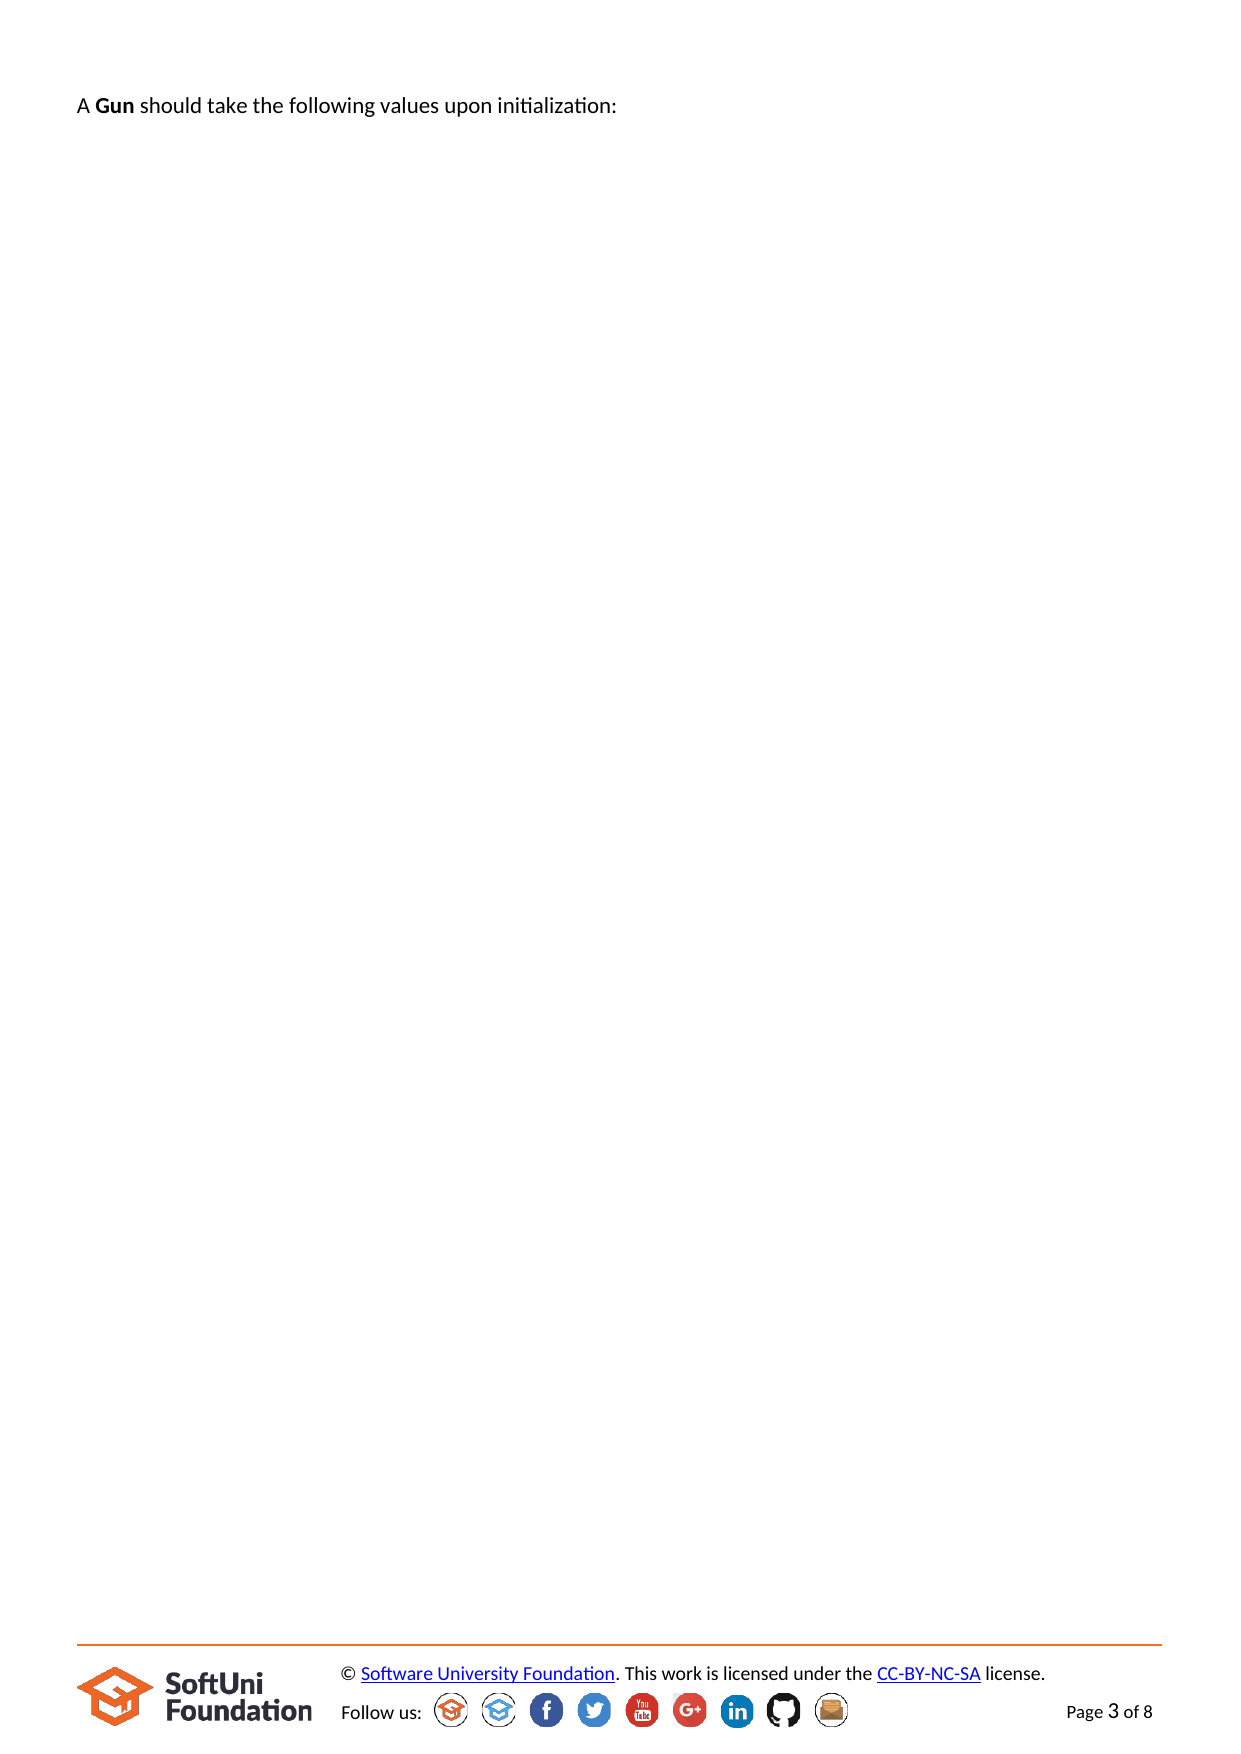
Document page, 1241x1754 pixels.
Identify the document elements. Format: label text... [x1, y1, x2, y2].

picture [434, 1693, 468, 1727]
picture [766, 1693, 800, 1727]
picture [721, 1695, 730, 1704]
picture [529, 1693, 563, 1727]
picture [577, 1693, 611, 1727]
picture [745, 1719, 754, 1728]
picture [736, 1708, 746, 1719]
picture [673, 1693, 707, 1727]
text A Gun should take the following values upon initialization: [77, 92, 1176, 120]
picture [814, 1693, 848, 1727]
picture [625, 1693, 659, 1727]
picture [745, 1695, 754, 1704]
picture [721, 1719, 730, 1728]
picture [76, 1667, 312, 1726]
picture [482, 1693, 516, 1727]
